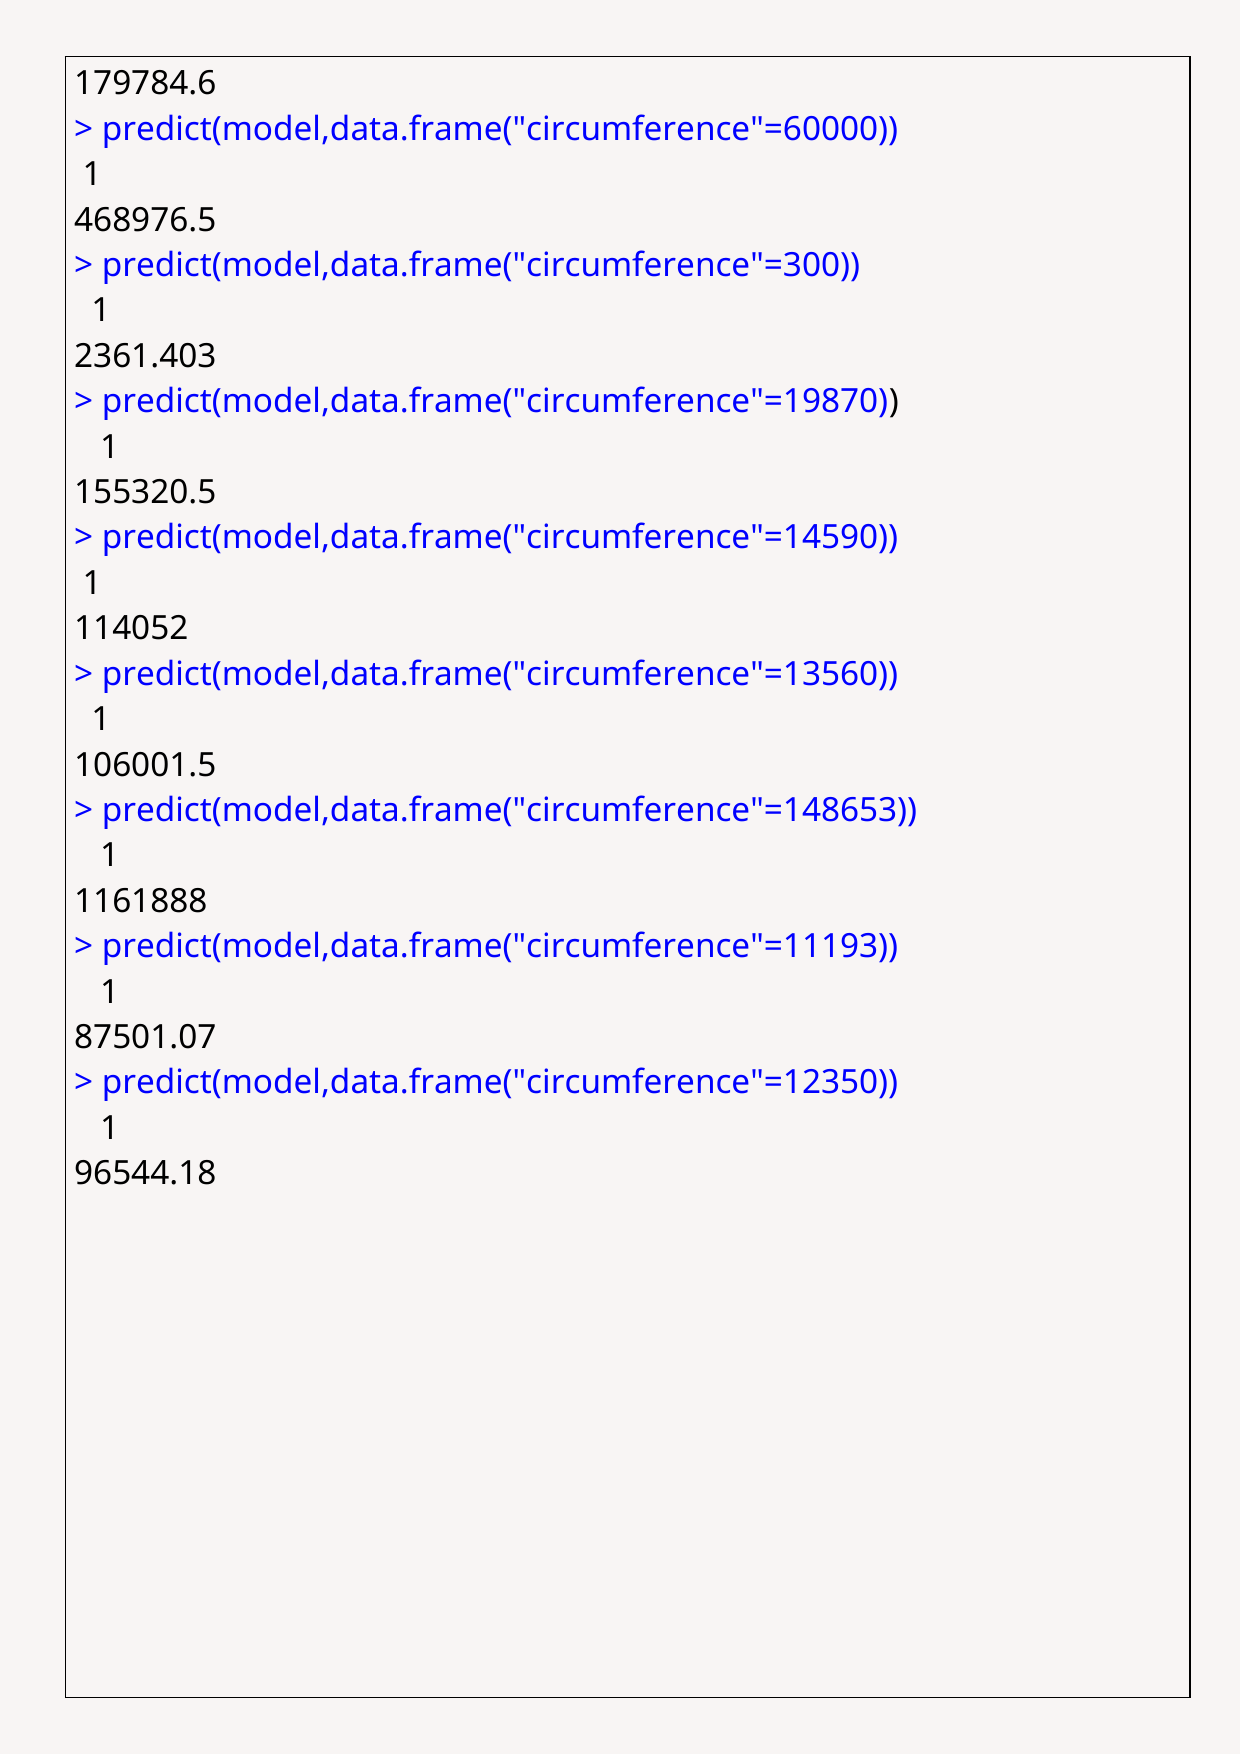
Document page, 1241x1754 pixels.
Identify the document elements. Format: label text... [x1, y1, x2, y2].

text > predict(model,data.frame("circumference"=300)) [74, 241, 1181, 286]
text > predict(model,data.frame("circumference"=14590)) [74, 513, 1181, 559]
text > predict(model,data.frame("circumference"=11193)) [74, 922, 1181, 967]
text > predict(model,data.frame("circumference"=19870)) [74, 377, 1181, 422]
text 1 [74, 559, 1181, 604]
text 179784.6 [74, 59, 1181, 104]
text 1 [74, 831, 1181, 877]
text 1 [74, 286, 1181, 332]
text 1 [74, 695, 1181, 740]
text 87501.07 [74, 1013, 1181, 1058]
text 96544.18 [74, 1149, 1181, 1194]
text 106001.5 [74, 740, 1181, 786]
text > predict(model,data.frame("circumference"=12350)) [74, 1058, 1181, 1104]
text 1 [74, 967, 1181, 1013]
text 1 [74, 1104, 1181, 1149]
text > predict(model,data.frame("circumference"=148653)) [74, 786, 1181, 831]
text 1 [74, 422, 1181, 468]
text 155320.5 [74, 468, 1181, 513]
text 1 [74, 150, 1181, 195]
text > predict(model,data.frame("circumference"=13560)) [74, 649, 1181, 695]
text 468976.5 [74, 195, 1181, 241]
text 1161888 [74, 877, 1181, 922]
text 2361.403 [74, 332, 1181, 377]
text > predict(model,data.frame("circumference"=60000)) [74, 104, 1181, 150]
text 114052 [74, 604, 1181, 649]
